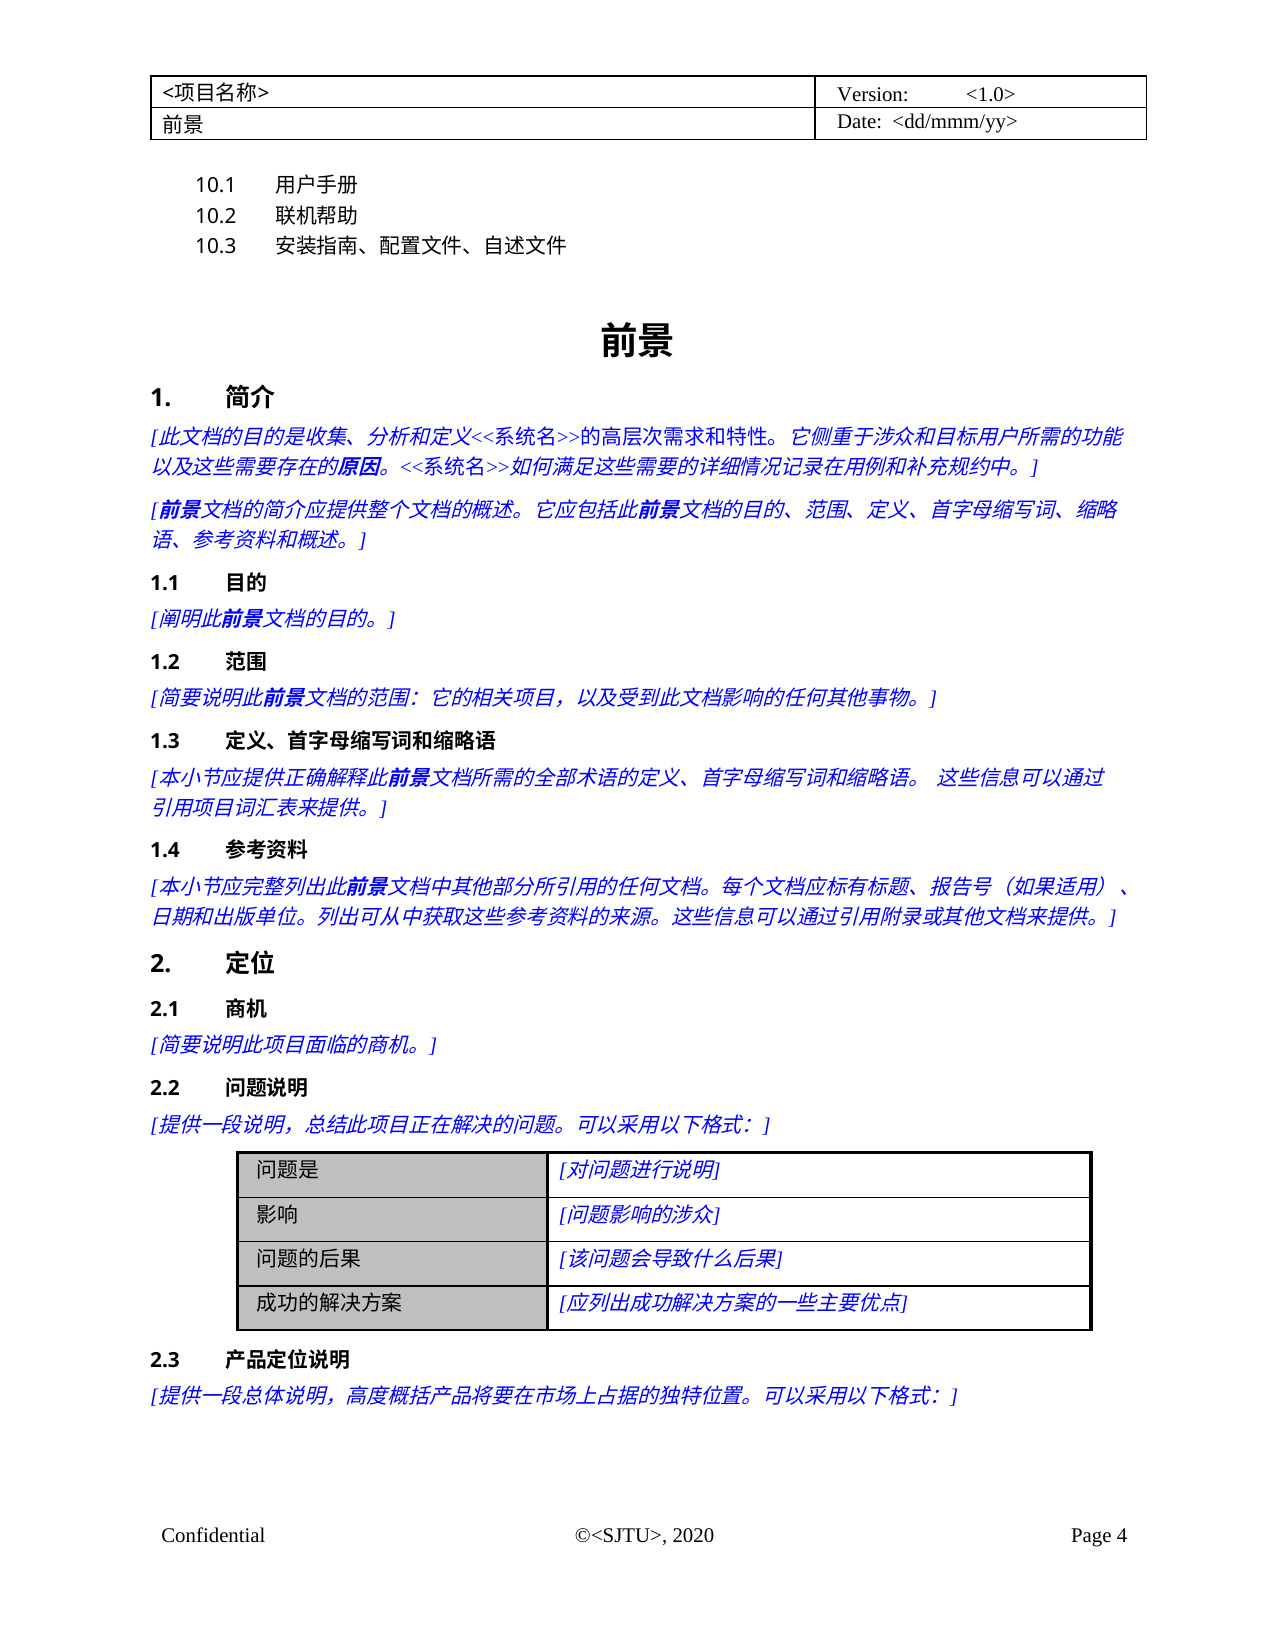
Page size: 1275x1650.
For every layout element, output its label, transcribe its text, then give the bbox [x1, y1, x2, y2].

text [此文档的目的是收集、分析和定义<<系统名>>的高层次需求和特性。它侧重于涉众和目标用户所需的功能以及这些需要存在的原因。<<系统名>>如何满足这些需要的详细情况记录在用例和补充规约中。] [150, 420, 1125, 480]
subtitle 商机 [150, 992, 1125, 1022]
text [本小节应完整列出此前景文档中其他部分所引用的任何文档。每个文档应标有标题、报告号（如果适用）、日期和出版单位。列出可从中获取这些参考资料的来源。这些信息可以通过引用附录或其他文档来提供。] [150, 870, 1125, 931]
subtitle 产品定位说明 [150, 1343, 1125, 1373]
text [提供一段总体说明，高度概括产品将要在市场上占据的独特位置。可以采用以下格式：] [150, 1380, 1125, 1410]
table_header 问题是 [239, 1154, 546, 1196]
text [提供一段说明，总结此项目正在解决的问题。可以采用以下格式：] [150, 1108, 1125, 1138]
text [简要说明此前景文档的范围：它的相关项目，以及受到此文档影响的任何其他事物。] [150, 682, 1125, 712]
table_header [对问题进行说明] [549, 1154, 1089, 1196]
subtitle 范围 [150, 645, 1125, 675]
text [前景文档的简介应提供整个文档的概述。它应包括此前景文档的目的、范围、定义、首字母缩写词、缩略语、参考资料和概述。] [150, 493, 1125, 553]
table_cell 问题的后果 [239, 1242, 546, 1285]
table_cell 影响 [239, 1198, 546, 1241]
subtitle 定位 [150, 943, 1125, 979]
table_cell [应列出成功解决方案的一些主要优点] [549, 1287, 1089, 1329]
subtitle 目的 [150, 566, 1125, 596]
subtitle 简介 [150, 377, 1125, 414]
title 前景 [150, 311, 1125, 365]
text [阐明此前景文档的目的。] [150, 602, 1125, 632]
subtitle 参考资料 [150, 834, 1125, 864]
text [简要说明此项目面临的商机。] [150, 1028, 1125, 1059]
subtitle 定义、首字母缩写词和缩略语 [150, 724, 1125, 754]
text 10.1 用户手册 8 [195, 169, 1050, 199]
table_cell [问题影响的涉众] [549, 1198, 1089, 1241]
subtitle 问题说明 [150, 1071, 1125, 1102]
text [本小节应提供正确解释此前景文档所需的全部术语的定义、首字母缩写词和缩略语。 这些信息可以通过引用项目词汇表来提供。] [150, 761, 1125, 821]
table_cell [该问题会导致什么后果] [549, 1242, 1089, 1285]
table_cell 成功的解决方案 [239, 1287, 546, 1329]
text 10.2 联机帮助 8 [195, 199, 1050, 229]
text 10.3 安装指南、配置文件、自述文件 8 [195, 229, 1050, 259]
